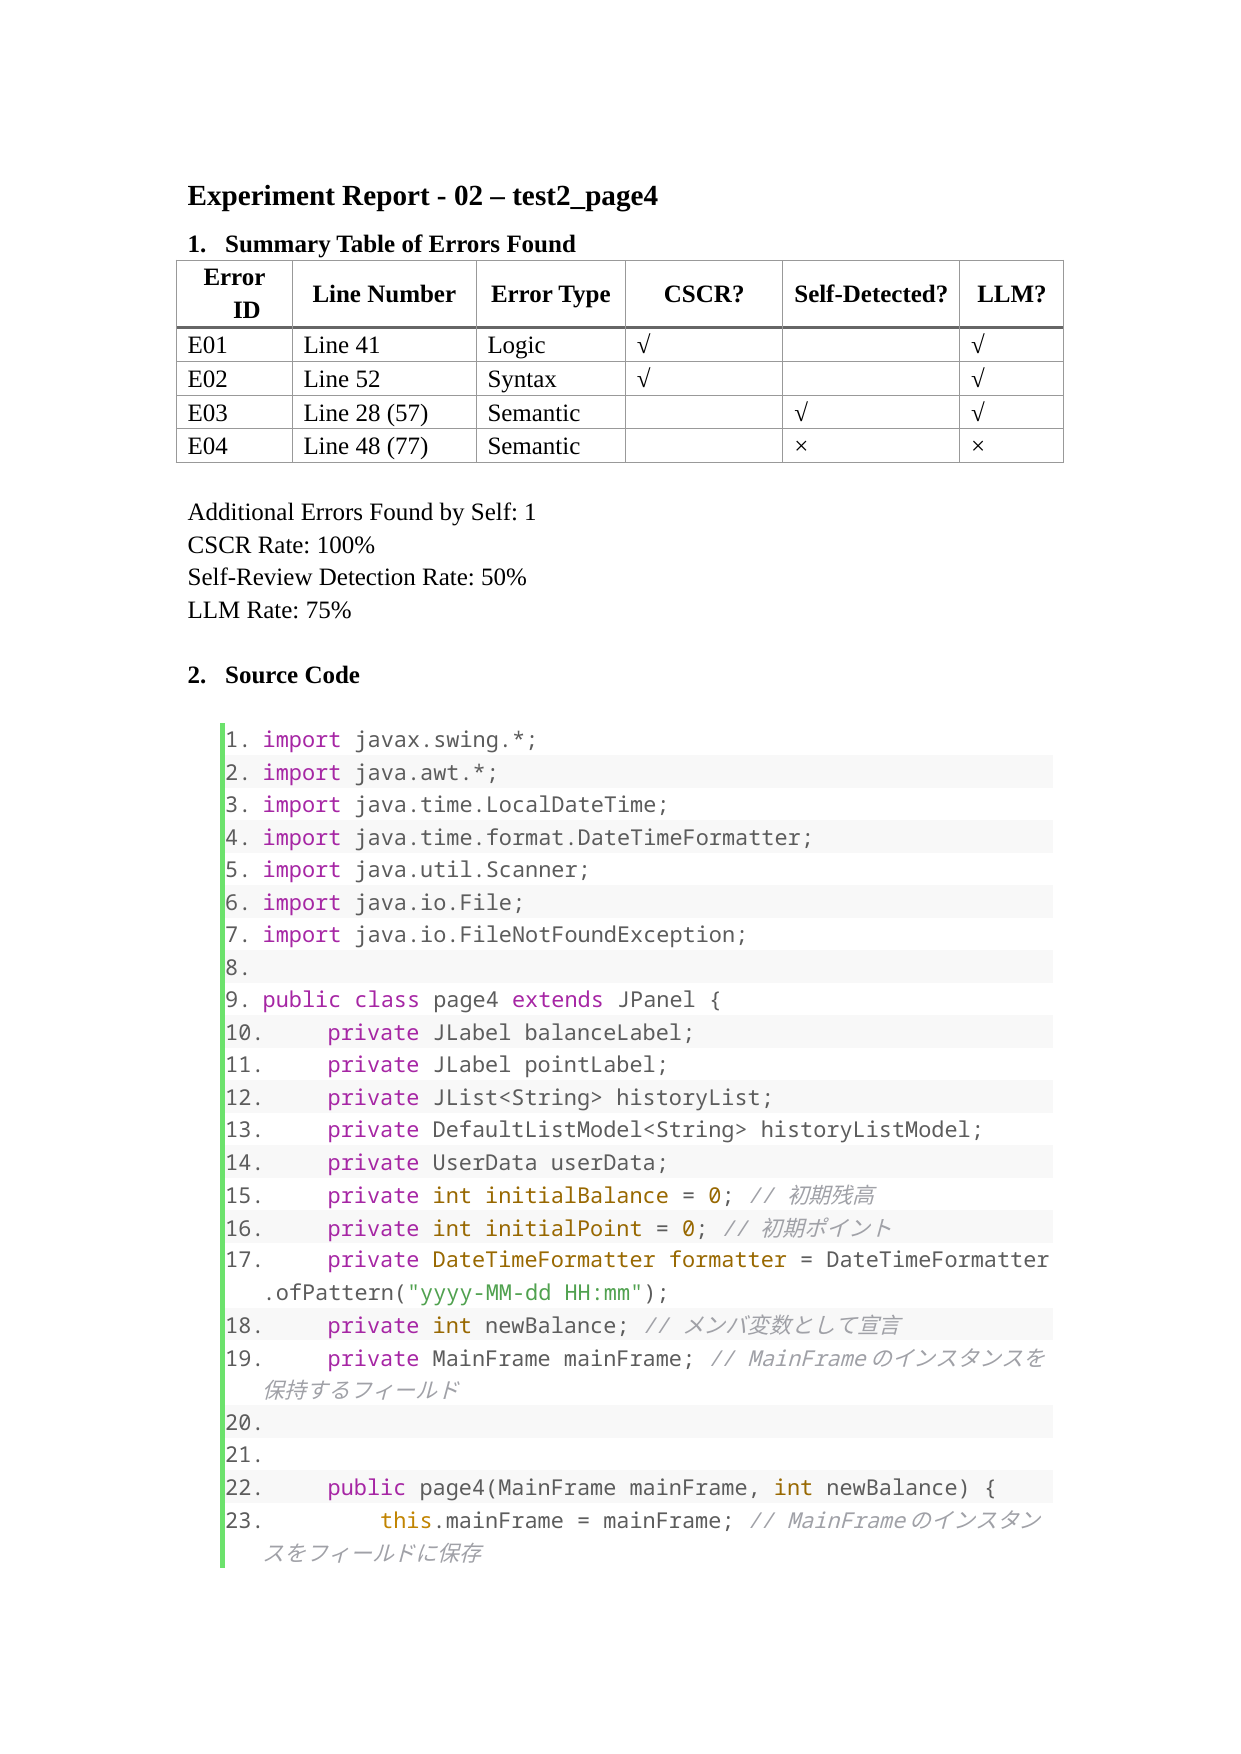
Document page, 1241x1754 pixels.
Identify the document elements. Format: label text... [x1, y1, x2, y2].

list private UserData userData; [225, 1145, 1053, 1178]
list import java.time.format.DateTimeFormatter; [225, 820, 1053, 853]
table_cell [783, 362, 959, 395]
table_cell √ [960, 329, 1063, 361]
list private int newBalance; // メンバ変数として宣言 [225, 1308, 1053, 1340]
list import java.util.Scanner; [225, 853, 1053, 885]
list this.mainFrame = mainFrame; // MainFrameのインスタンスをフィールドに保存 [225, 1503, 1053, 1568]
list private int initialBalance = 0; // 初期残高 [225, 1178, 1053, 1210]
table_cell Line 52 [293, 362, 476, 395]
table_cell Semantic [477, 429, 625, 462]
table_cell √ [626, 329, 782, 361]
text Experiment Report - 02 – test2_page4 [187, 162, 1053, 227]
table_header Line Number [293, 261, 476, 326]
table_cell E01 [177, 329, 292, 361]
table_cell Syntax [477, 362, 625, 395]
table_header LLM? [960, 261, 1063, 326]
table_cell Line 48 (77) [293, 429, 476, 462]
table_cell √ [960, 396, 1063, 428]
list import java.time.LocalDateTime; [225, 788, 1053, 820]
text CSCR Rate: 100% [187, 528, 1053, 560]
table_header Error Type [477, 261, 625, 326]
list import javax.swing.*; [225, 723, 1053, 755]
table_cell [626, 429, 782, 462]
table_cell Line 28 (57) [293, 396, 476, 428]
list private JLabel balanceLabel; [225, 1015, 1053, 1048]
table_cell × [783, 429, 959, 462]
table_cell √ [626, 362, 782, 395]
list private JList<String> historyList; [225, 1080, 1053, 1113]
table_cell E02 [177, 362, 292, 395]
table_cell [783, 329, 959, 361]
list Source Code [187, 658, 1053, 690]
list public page4(MainFrame mainFrame, int newBalance) { [225, 1470, 1053, 1503]
list private DateTimeFormatter formatter = DateTimeFormatter.ofPattern("yyyy-MM-dd HH:mm"); [225, 1243, 1053, 1308]
list private JLabel pointLabel; [225, 1048, 1053, 1080]
table_cell [626, 396, 782, 428]
table_cell E03 [177, 396, 292, 428]
list private MainFrame mainFrame; // MainFrameのインスタンスを保持するフィールド [225, 1340, 1053, 1405]
list private int initialPoint = 0; // 初期ポイント [225, 1210, 1053, 1243]
table_cell √ [960, 362, 1063, 395]
list public class page4 extends JPanel { [225, 983, 1053, 1015]
table_cell × [960, 429, 1063, 462]
list Summary Table of Errors Found [187, 227, 1053, 259]
list private DefaultListModel<String> historyListModel; [225, 1113, 1053, 1145]
list import java.io.File; [225, 885, 1053, 918]
list import java.io.FileNotFoundException; [225, 918, 1053, 950]
text Additional Errors Found by Self: 1 [187, 495, 1053, 528]
text LLM Rate: 75% [187, 593, 1053, 625]
table_header CSCR? [626, 261, 782, 326]
table_cell Semantic [477, 396, 625, 428]
list import java.awt.*; [225, 755, 1053, 788]
table_cell Logic [477, 329, 625, 361]
table_cell E04 [177, 429, 292, 462]
table_cell √ [783, 396, 959, 428]
table_header Self-Detected? [783, 261, 959, 326]
table_header Error ID [177, 261, 292, 326]
text Self-Review Detection Rate: 50% [187, 560, 1053, 593]
table_cell Line 41 [293, 329, 476, 361]
